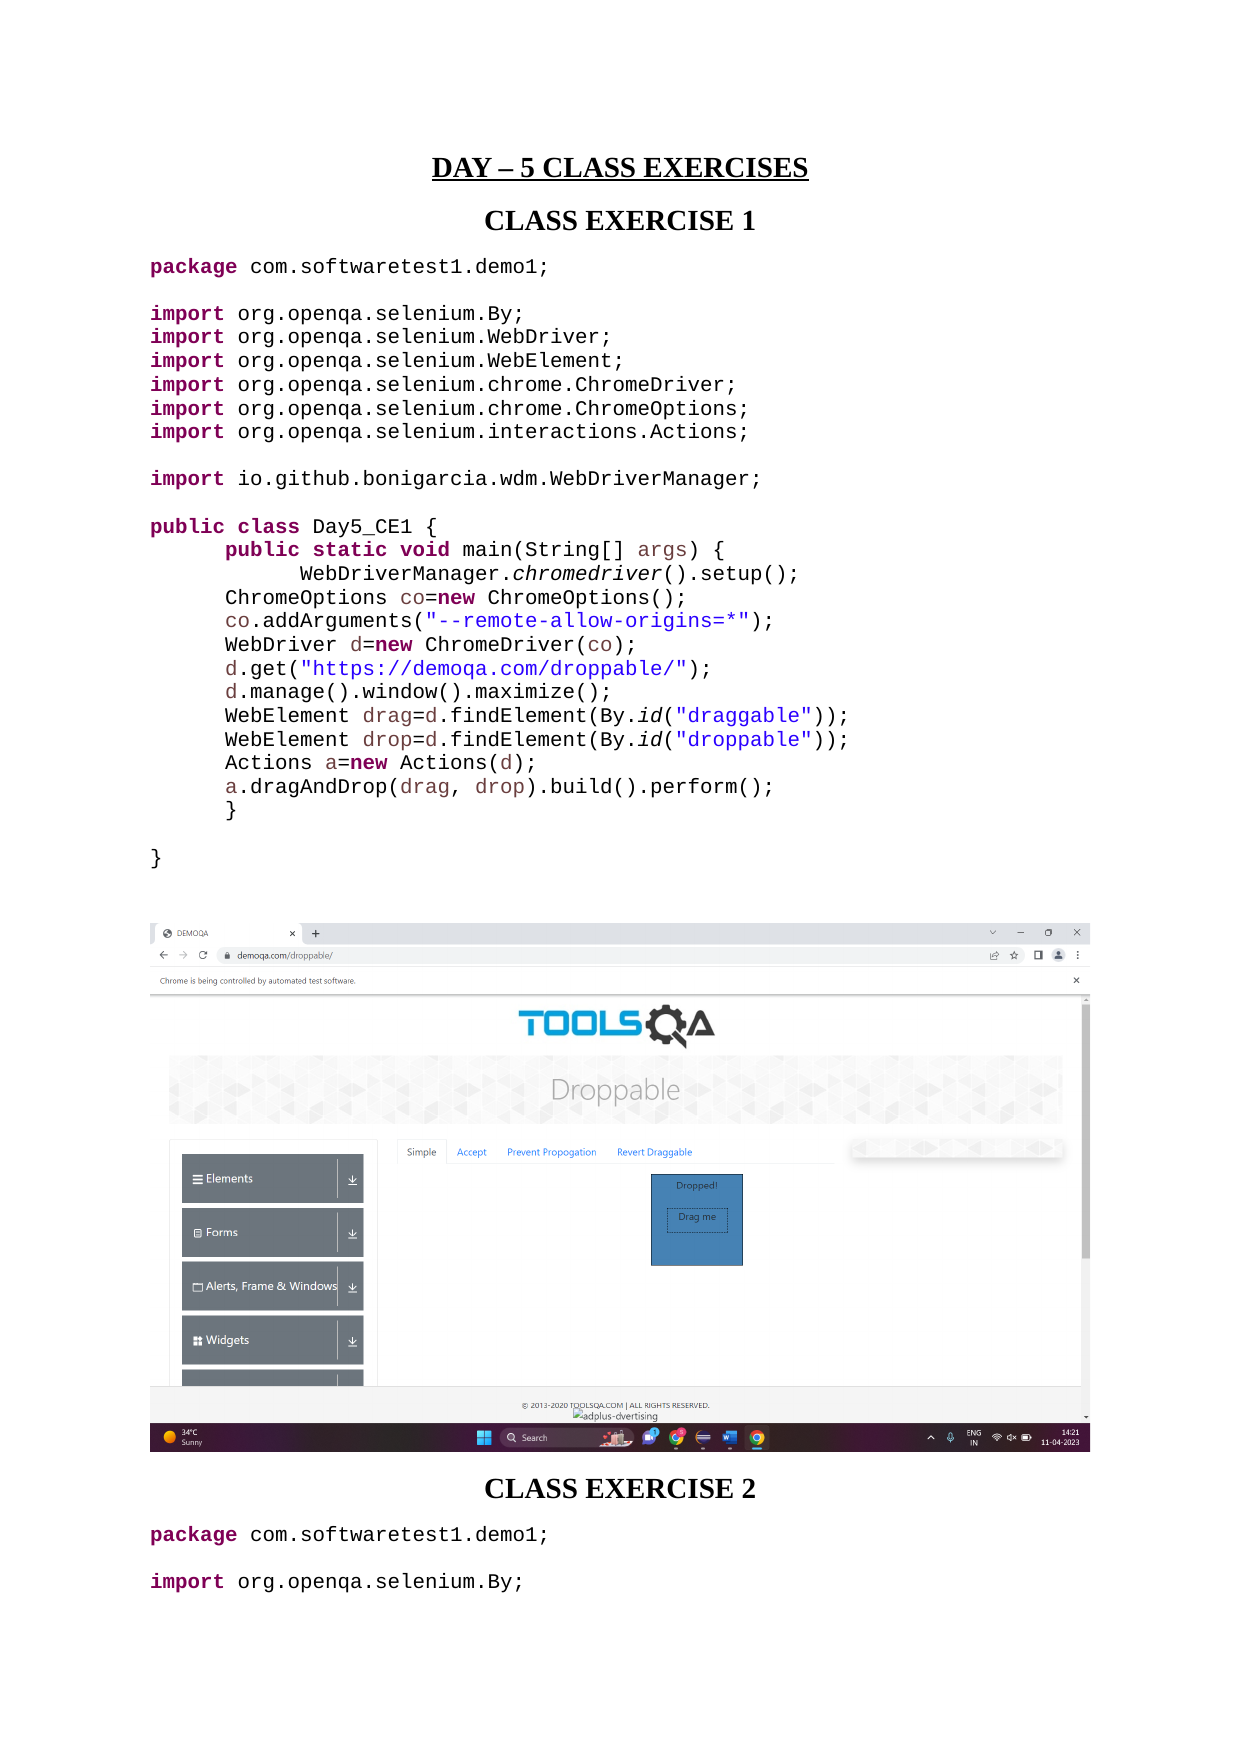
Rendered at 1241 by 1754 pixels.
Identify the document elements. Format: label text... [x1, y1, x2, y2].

text WebDriver d=new ChromeDriver(co); [150, 634, 1090, 658]
text d.manage().window().maximize(); [150, 681, 1090, 705]
text ChromeOptions co=new ChromeOptions(); [150, 587, 1090, 610]
text } [150, 847, 1090, 870]
text WebDriverManager.chromedriver().setup(); [150, 563, 1090, 587]
text CLASS EXERCISE 2 [150, 1471, 1090, 1504]
text package com.softwaretest1.demo1; [150, 256, 1090, 279]
text d.get("https://demoqa.com/droppable/"); [150, 658, 1090, 681]
text import org.openqa.selenium.By; [150, 303, 1090, 327]
text package com.softwaretest1.demo1; [150, 1524, 1090, 1547]
text public static void main(String[] args) { [150, 539, 1090, 563]
text import org.openqa.selenium.interactions.Actions; [150, 421, 1090, 445]
text import org.openqa.selenium.By; [150, 1571, 1090, 1595]
text co.addArguments("--remote-allow-origins=*"); [150, 610, 1090, 634]
text DAY – 5 CLASS EXERCISES [150, 150, 1090, 183]
text import org.openqa.selenium.WebElement; [150, 350, 1090, 374]
text import org.openqa.selenium.chrome.ChromeOptions; [150, 397, 1090, 421]
text } [150, 799, 1090, 823]
text import io.github.bonigarcia.wdm.WebDriverManager; [150, 468, 1090, 492]
text WebElement drag=d.findElement(By.id("draggable")); [150, 705, 1090, 728]
text WebElement drop=d.findElement(By.id("droppable")); [150, 728, 1090, 752]
text import org.openqa.selenium.chrome.ChromeDriver; [150, 374, 1090, 397]
text CLASS EXERCISE 1 [150, 203, 1090, 236]
text import org.openqa.selenium.WebDriver; [150, 327, 1090, 350]
picture [150, 923, 1091, 1452]
text public class Day5_CE1 { [150, 516, 1090, 539]
text a.dragAndDrop(drag, drop).build().perform(); [150, 776, 1090, 799]
text Actions a=new Actions(d); [150, 752, 1090, 776]
